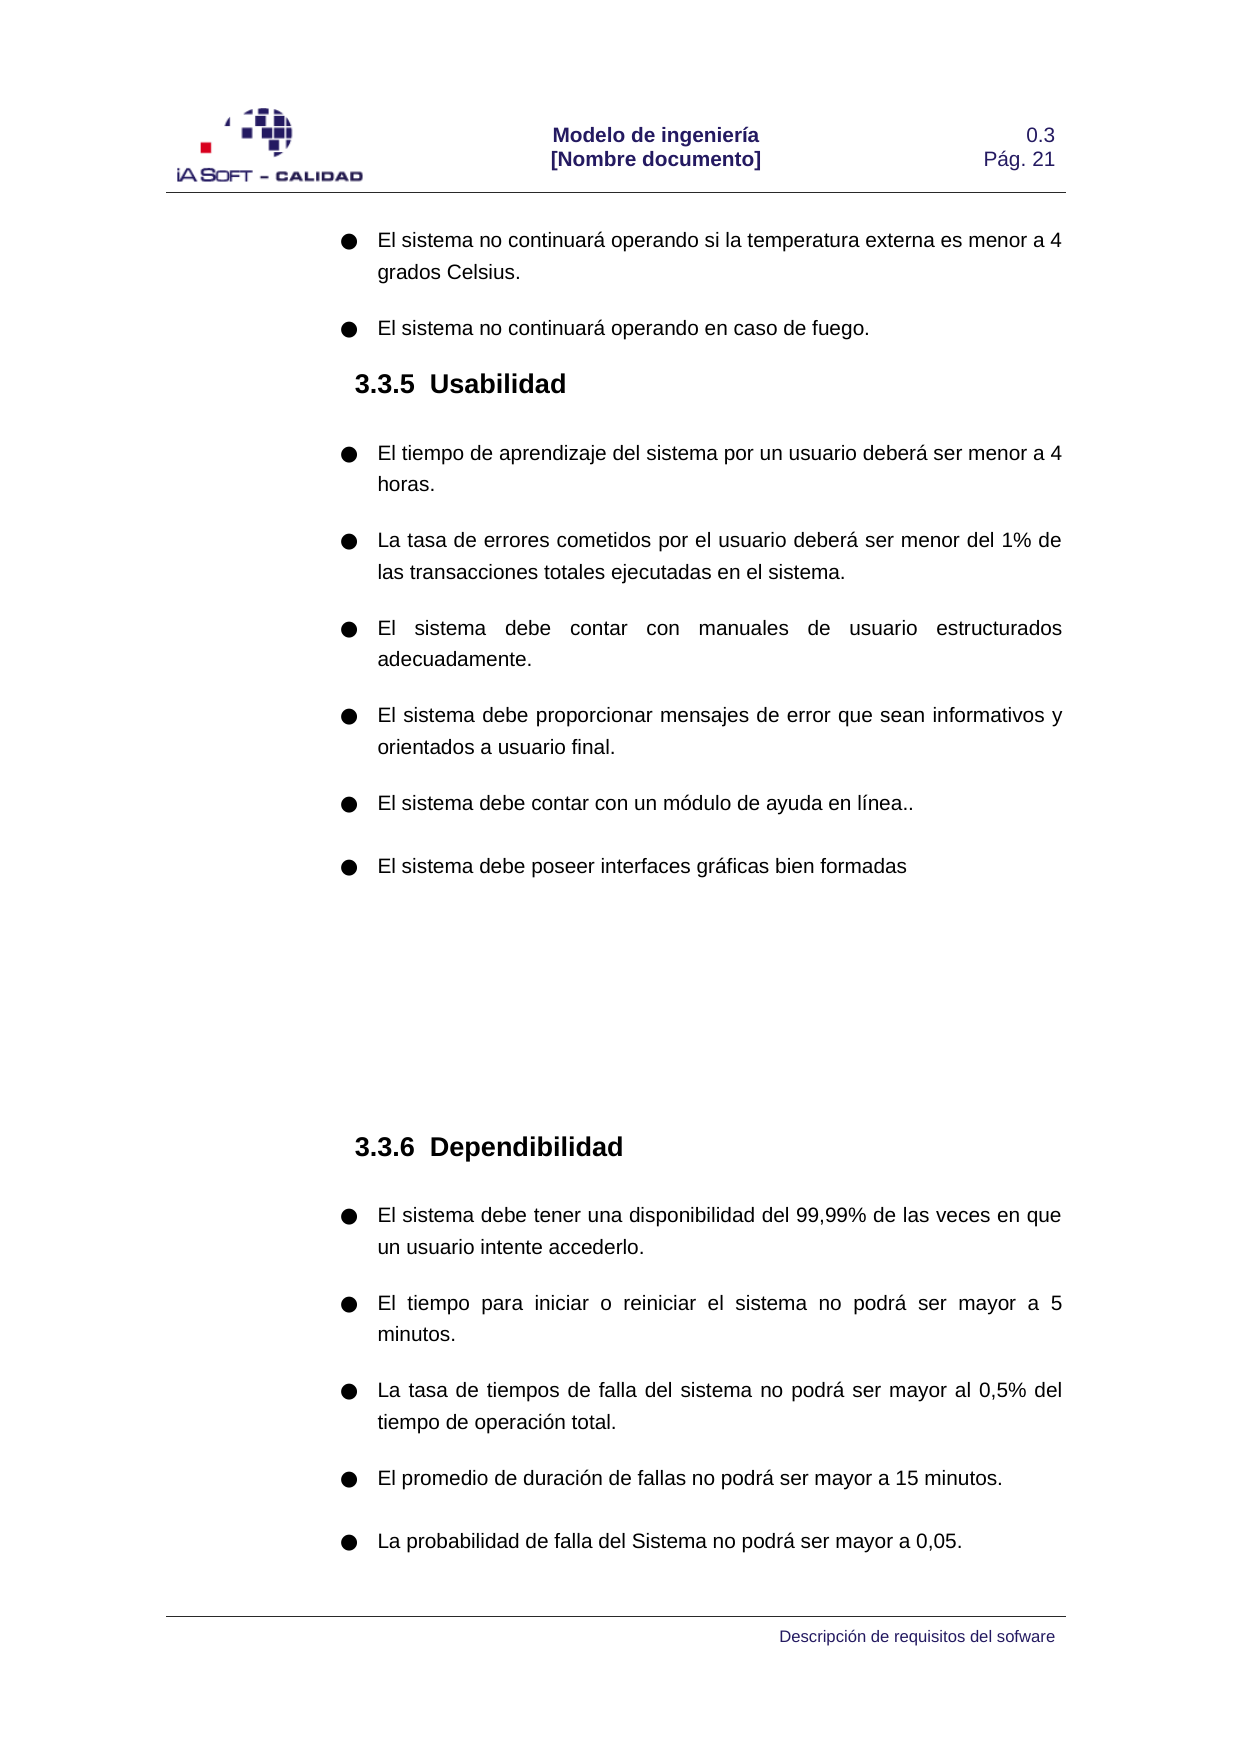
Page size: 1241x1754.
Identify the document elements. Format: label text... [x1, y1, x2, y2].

list El sistema debe proporcionar mensajes de error que sean informativos y orientados a usuario final. [340, 692, 1063, 759]
list El sistema debe tener una disponibilidad del 99,99% de las veces en que un usuario intente accederlo. [340, 1192, 1063, 1259]
list El sistema no continuará operando si la temperatura externa es menor a 4 grados Celsius. [340, 217, 1063, 284]
list Usabilidad [354, 368, 1063, 399]
list El promedio de duración de fallas no podrá ser mayor a 15 minutos. [340, 1454, 1063, 1497]
list El sistema debe contar con manuales de usuario estructurados adecuadamente. [340, 604, 1063, 671]
picture [177, 108, 366, 185]
list El sistema debe poseer interfaces gráficas bien formadas [340, 843, 1063, 886]
list Dependibilidad [354, 1131, 1063, 1162]
list La probabilidad de falla del Sistema no podrá ser mayor a 0,05. [340, 1518, 1063, 1561]
list La tasa de tiempos de falla del sistema no podrá ser mayor al 0,5% del tiempo de operación total. [340, 1367, 1063, 1434]
list El tiempo de aprendizaje del sistema por un usuario deberá ser menor a 4 horas. [340, 429, 1063, 496]
list El sistema debe contar con un módulo de ayuda en línea.. [340, 779, 1063, 822]
list La tasa de errores cometidos por el usuario deberá ser menor del 1% de las transacciones totales ejecutadas en el sistema. [340, 517, 1063, 584]
list El sistema no continuará operando en caso de fuego. [340, 304, 1063, 347]
list El tiempo para iniciar o reiniciar el sistema no podrá ser mayor a 5 minutos. [340, 1279, 1063, 1346]
